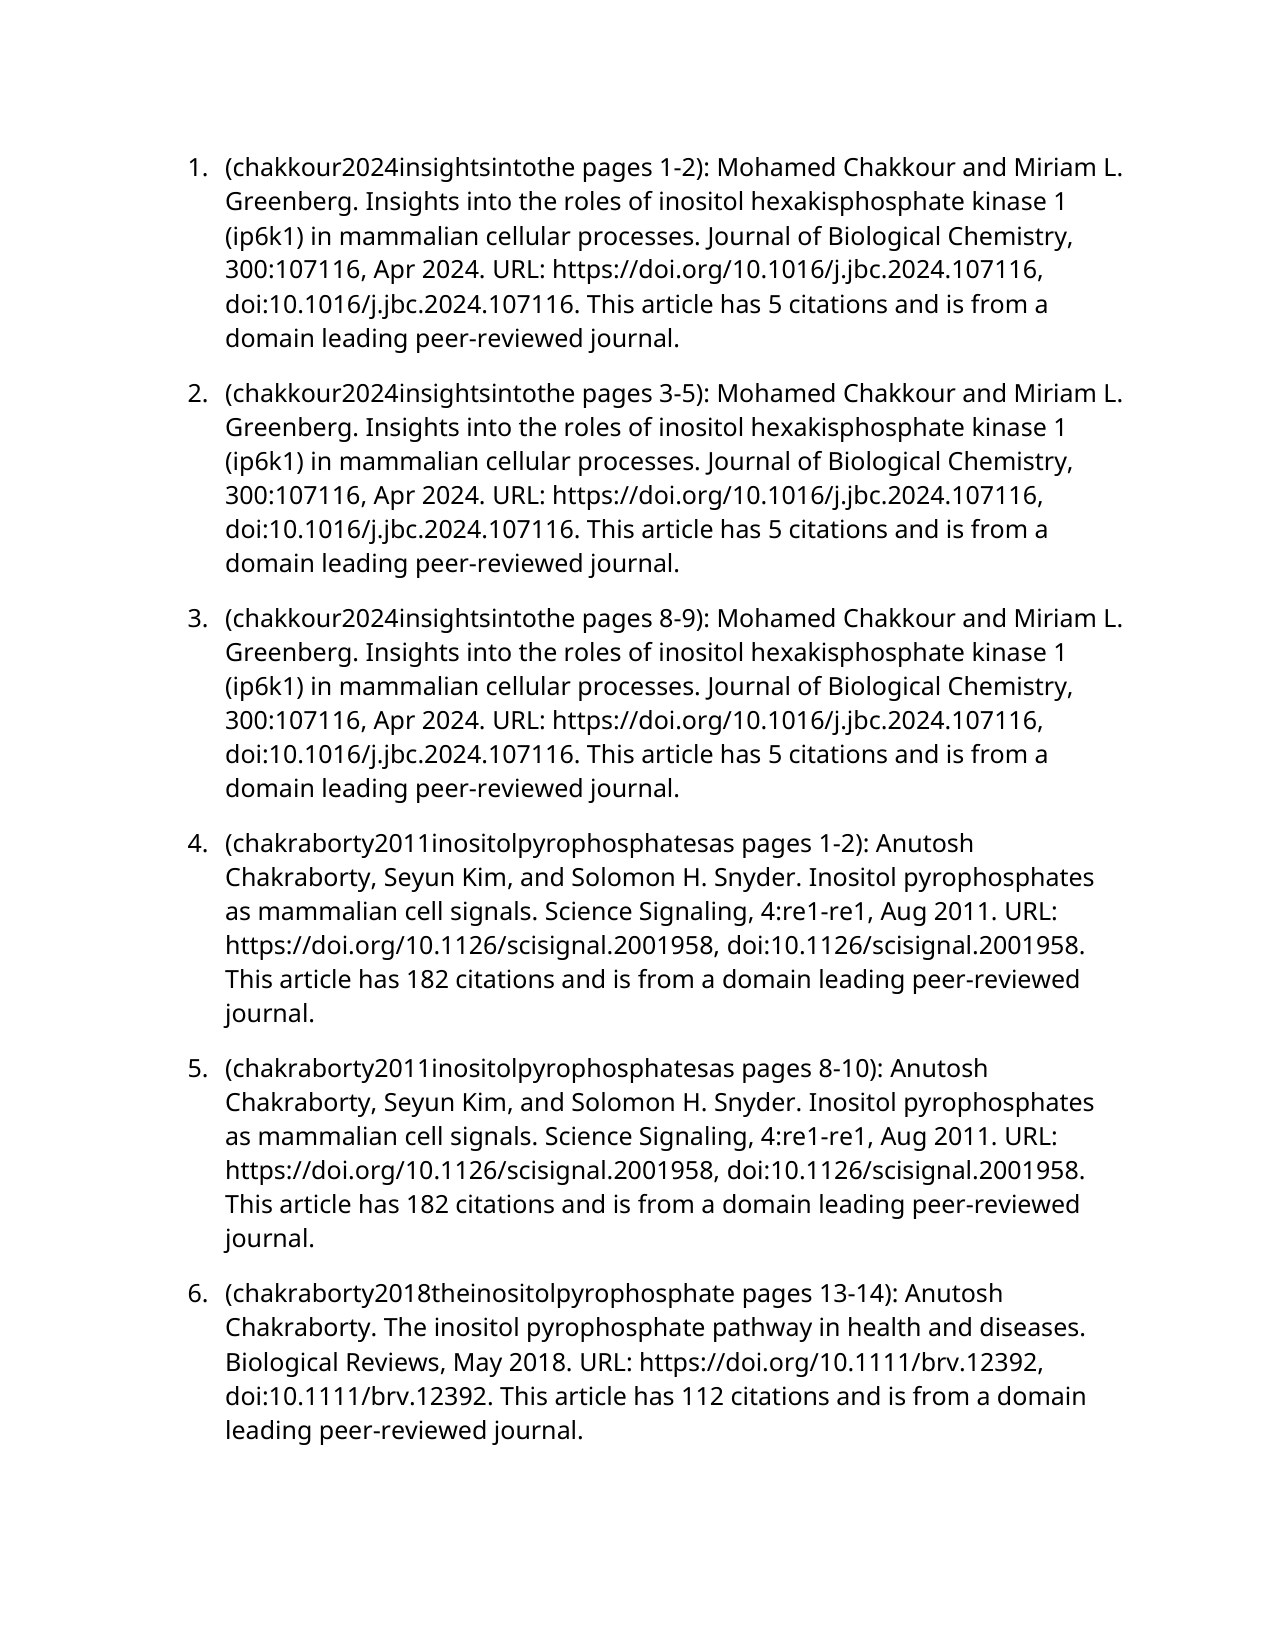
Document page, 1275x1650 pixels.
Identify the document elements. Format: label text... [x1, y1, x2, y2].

list (chakraborty2018theinositolpyrophosphate pages 13-14): Anutosh Chakraborty. The inositol pyrophosphate pathway in health and diseases. Biological Reviews, May 2018. URL: https://doi.org/10.1111/brv.12392, doi:10.1111/brv.12392. This article has 112 citations and is from a domain leading peer-reviewed journal. [187, 1276, 1125, 1446]
list (chakkour2024insightsintothe pages 8-9): Mohamed Chakkour and Miriam L. Greenberg. Insights into the roles of inositol hexakisphosphate kinase 1 (ip6k1) in mammalian cellular processes. Journal of Biological Chemistry, 300:107116, Apr 2024. URL: https://doi.org/10.1016/j.jbc.2024.107116, doi:10.1016/j.jbc.2024.107116. This article has 5 citations and is from a domain leading peer-reviewed journal. [187, 600, 1125, 805]
list (chakkour2024insightsintothe pages 3-5): Mohamed Chakkour and Miriam L. Greenberg. Insights into the roles of inositol hexakisphosphate kinase 1 (ip6k1) in mammalian cellular processes. Journal of Biological Chemistry, 300:107116, Apr 2024. URL: https://doi.org/10.1016/j.jbc.2024.107116, doi:10.1016/j.jbc.2024.107116. This article has 5 citations and is from a domain leading peer-reviewed journal. [187, 375, 1125, 579]
list (chakraborty2011inositolpyrophosphatesas pages 1-2): Anutosh Chakraborty, Seyun Kim, and Solomon H. Snyder. Inositol pyrophosphates as mammalian cell signals. Science Signaling, 4:re1-re1, Aug 2011. URL: https://doi.org/10.1126/scisignal.2001958, doi:10.1126/scisignal.2001958. This article has 182 citations and is from a domain leading peer-reviewed journal. [187, 826, 1125, 1030]
list (chakkour2024insightsintothe pages 1-2): Mohamed Chakkour and Miriam L. Greenberg. Insights into the roles of inositol hexakisphosphate kinase 1 (ip6k1) in mammalian cellular processes. Journal of Biological Chemistry, 300:107116, Apr 2024. URL: https://doi.org/10.1016/j.jbc.2024.107116, doi:10.1016/j.jbc.2024.107116. This article has 5 citations and is from a domain leading peer-reviewed journal. [187, 150, 1125, 354]
list (chakraborty2011inositolpyrophosphatesas pages 8-10): Anutosh Chakraborty, Seyun Kim, and Solomon H. Snyder. Inositol pyrophosphates as mammalian cell signals. Science Signaling, 4:re1-re1, Aug 2011. URL: https://doi.org/10.1126/scisignal.2001958, doi:10.1126/scisignal.2001958. This article has 182 citations and is from a domain leading peer-reviewed journal. [187, 1051, 1125, 1255]
